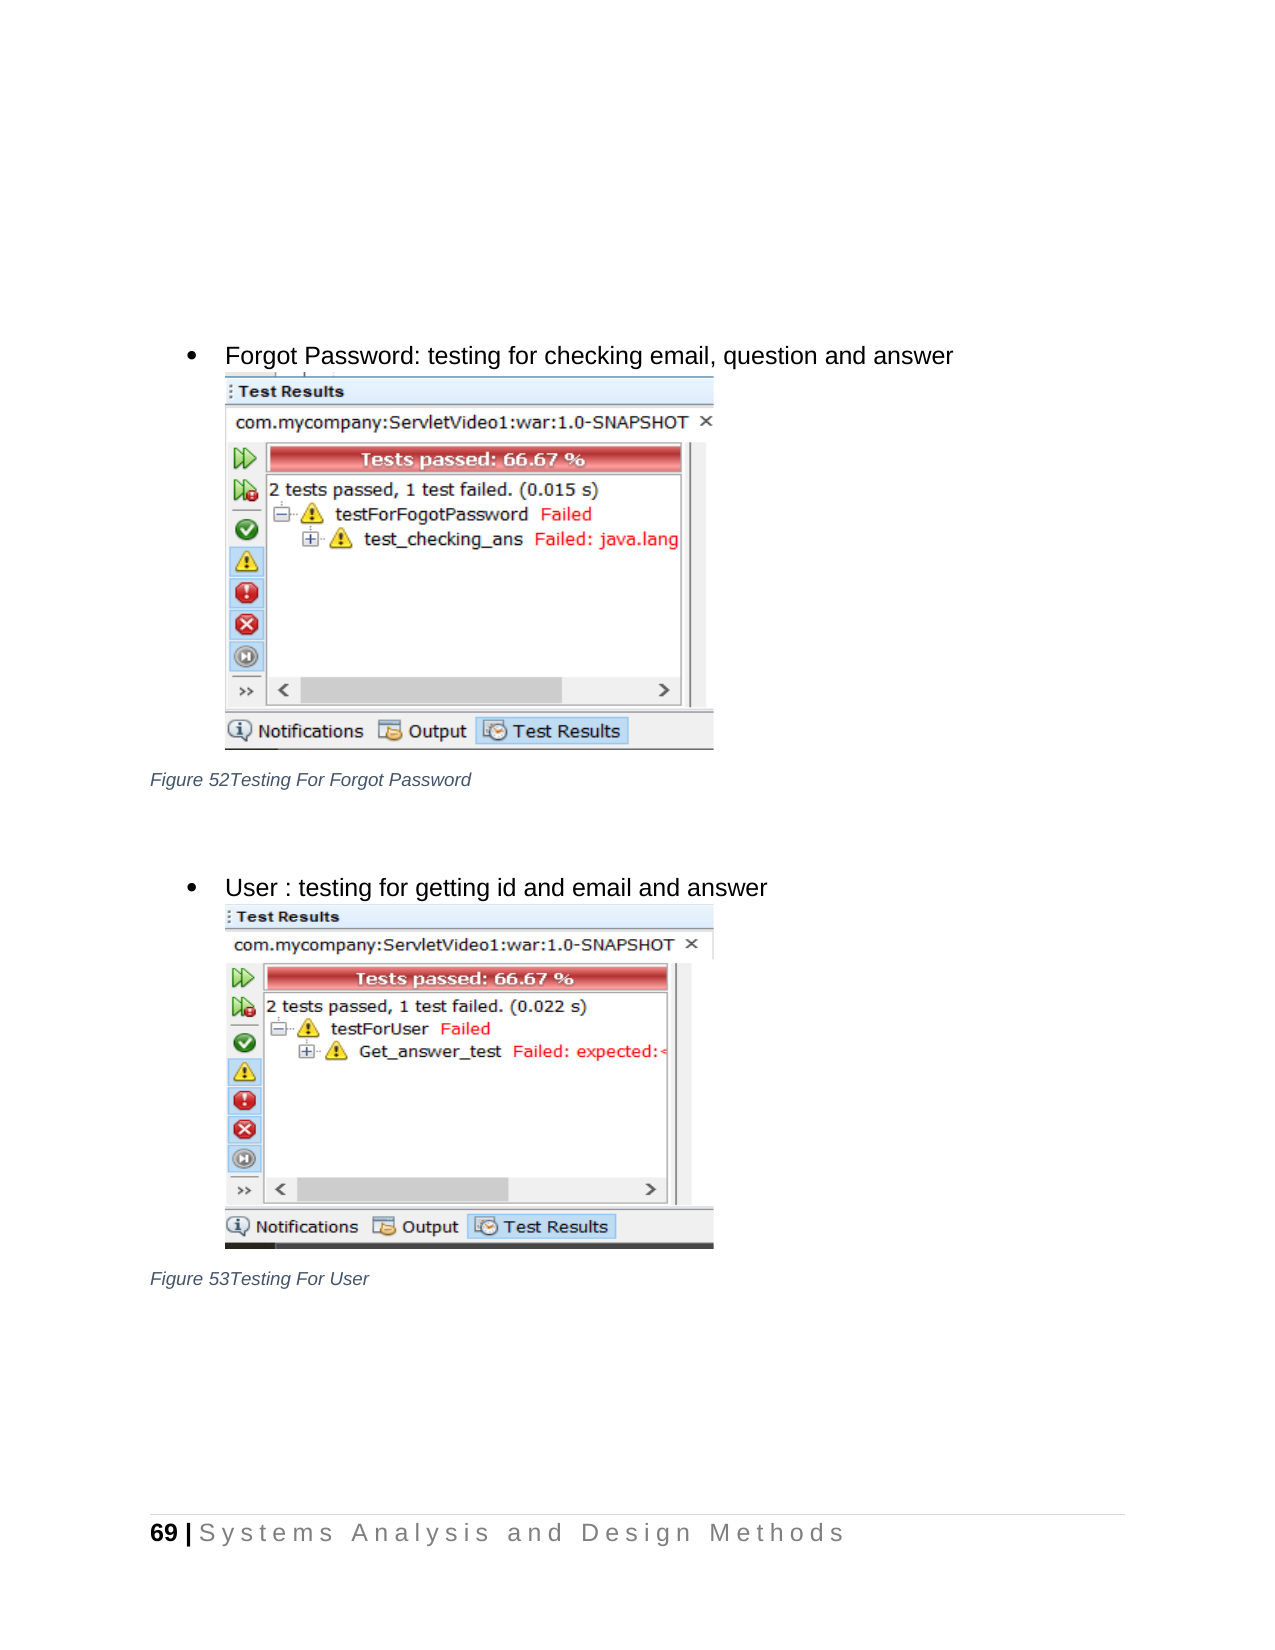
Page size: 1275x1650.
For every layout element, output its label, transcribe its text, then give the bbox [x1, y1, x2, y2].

picture [225, 904, 714, 1249]
text Figure 53Testing For User [150, 1268, 1125, 1289]
text Figure 52Testing For Forgot Password [150, 768, 1125, 790]
picture [225, 372, 714, 750]
